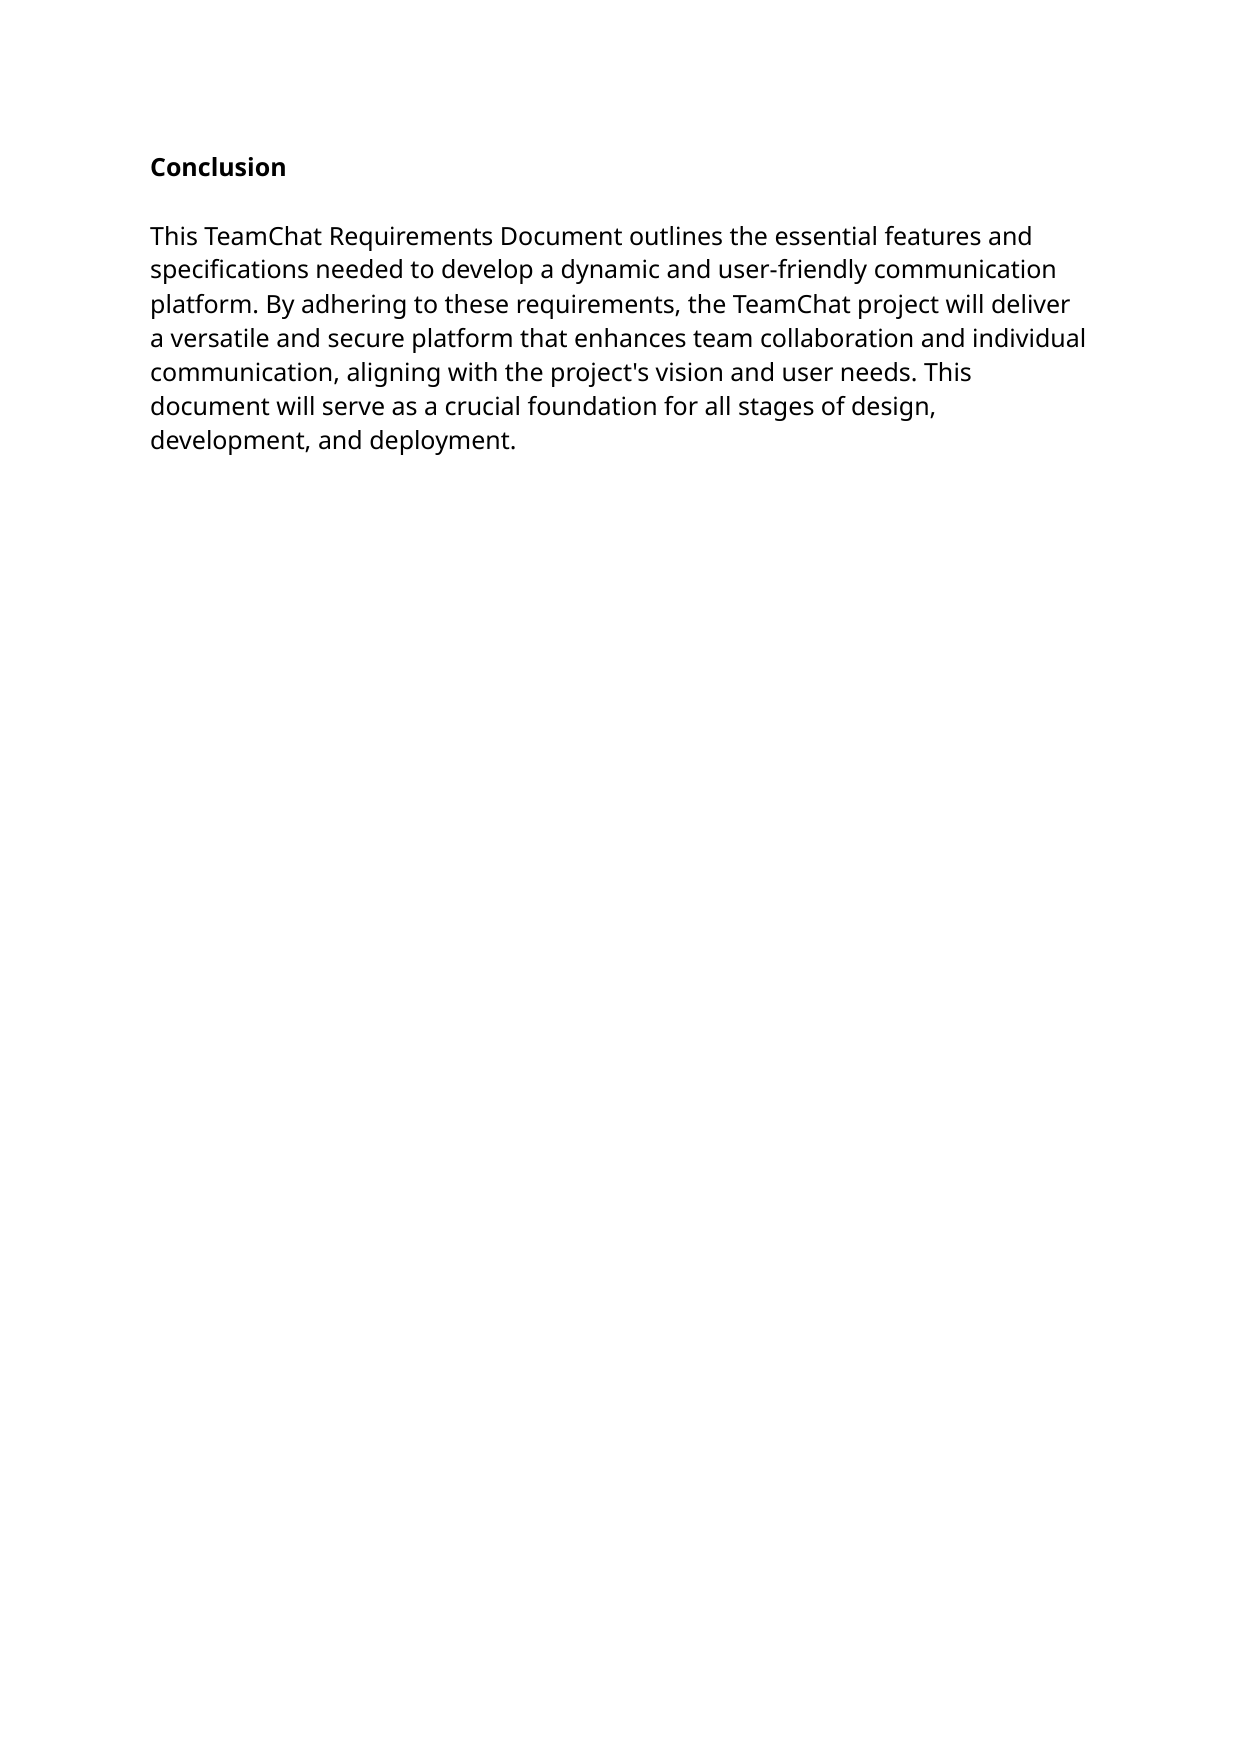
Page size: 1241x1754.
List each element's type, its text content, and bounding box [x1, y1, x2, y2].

text Conclusion [150, 150, 1090, 184]
text This TeamChat Requirements Document outlines the essential features and specifications needed to develop a dynamic and user-friendly communication platform. By adhering to these requirements, the TeamChat project will deliver a versatile and secure platform that enhances team collaboration and individual communication, aligning with the project's vision and user needs. This document will serve as a crucial foundation for all stages of design, development, and deployment. [150, 218, 1090, 457]
